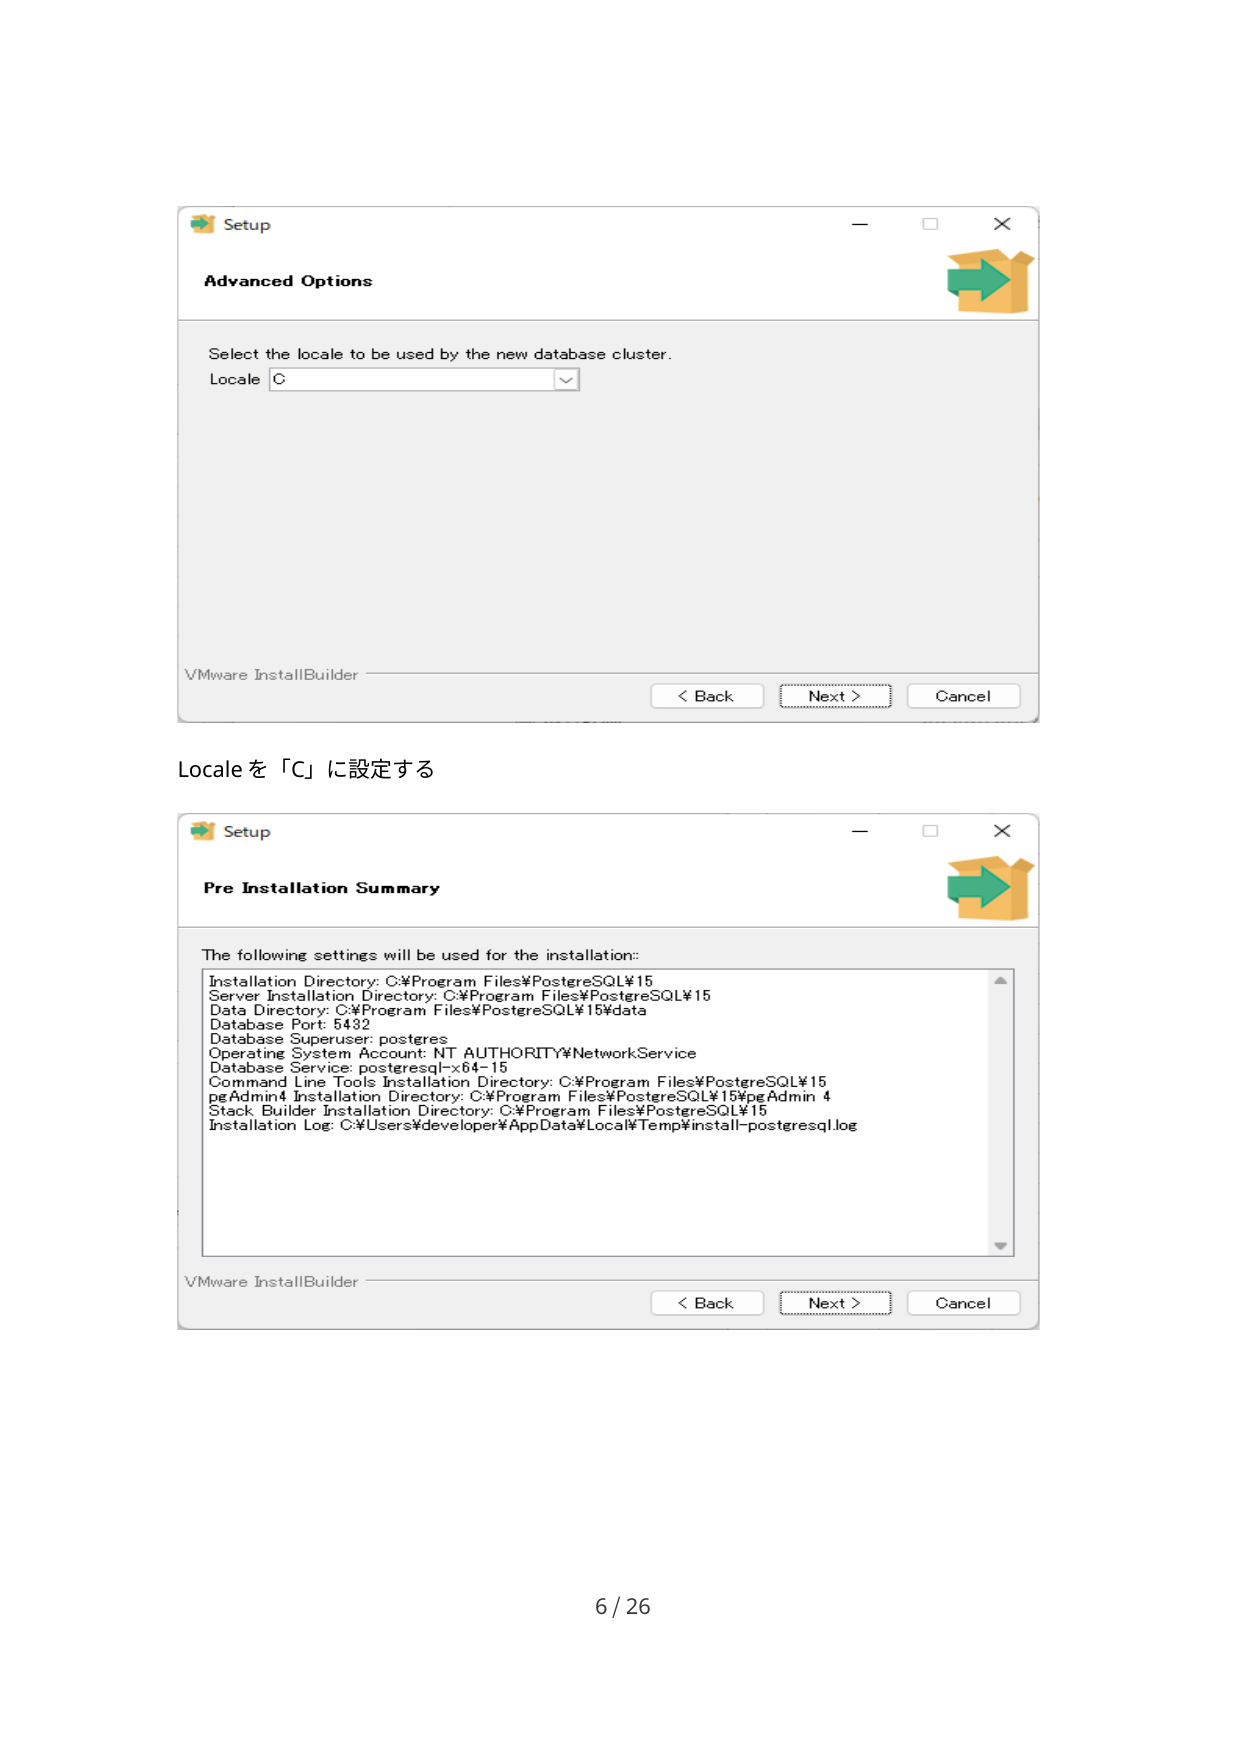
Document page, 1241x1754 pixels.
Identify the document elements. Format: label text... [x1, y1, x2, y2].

text Localeを「C」に設定する [177, 752, 1063, 784]
picture [177, 206, 1040, 723]
picture [177, 813, 1040, 1330]
